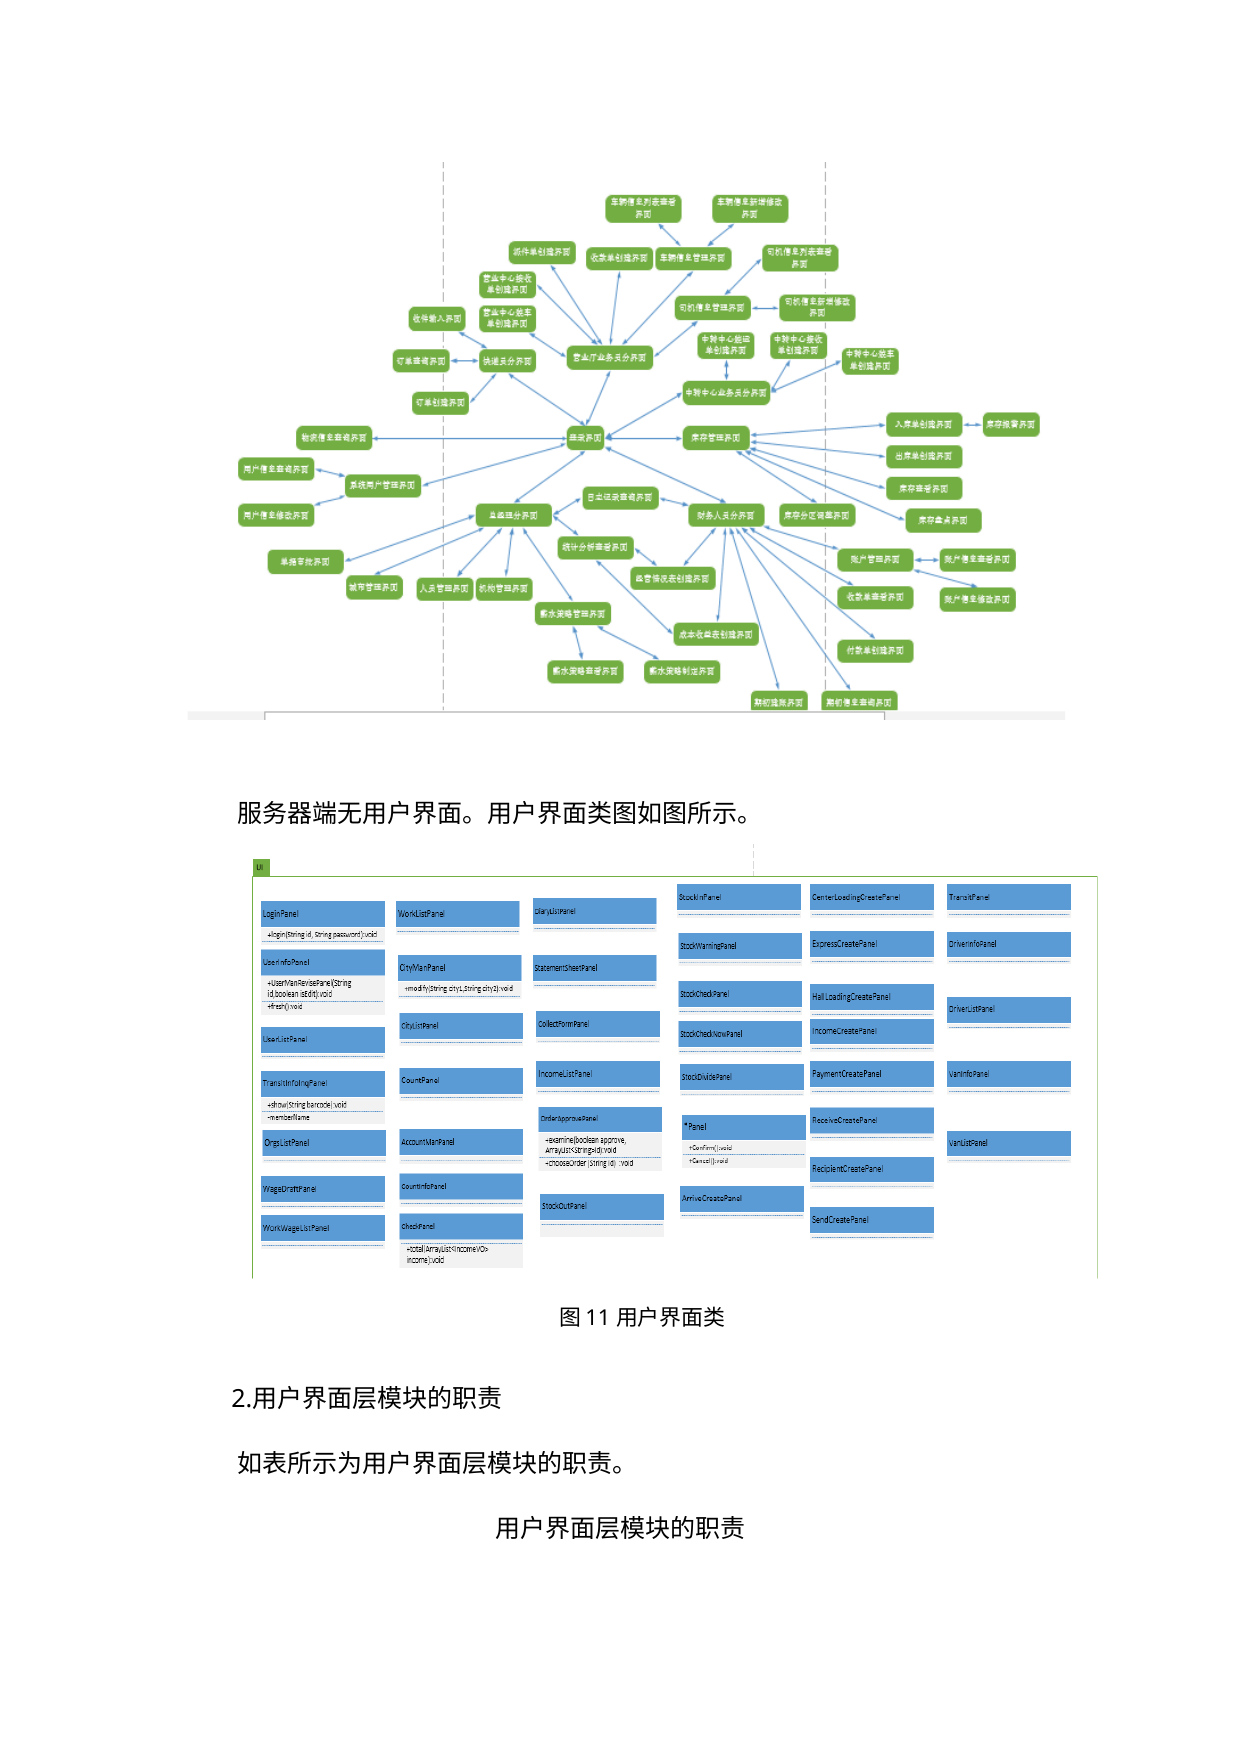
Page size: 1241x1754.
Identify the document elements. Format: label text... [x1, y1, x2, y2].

picture [237, 844, 1103, 1279]
text 服务器端无用户界面。用户界面类图如图所示。 [187, 779, 1053, 844]
picture [187, 162, 1066, 720]
text 图11 用户界面类 [187, 1299, 1053, 1332]
text 用户界面层模块的职责 [187, 1494, 1053, 1559]
text 2.用户界面层模块的职责 [187, 1364, 1053, 1429]
text 如表所示为用户界面层模块的职责。 [187, 1429, 1053, 1494]
